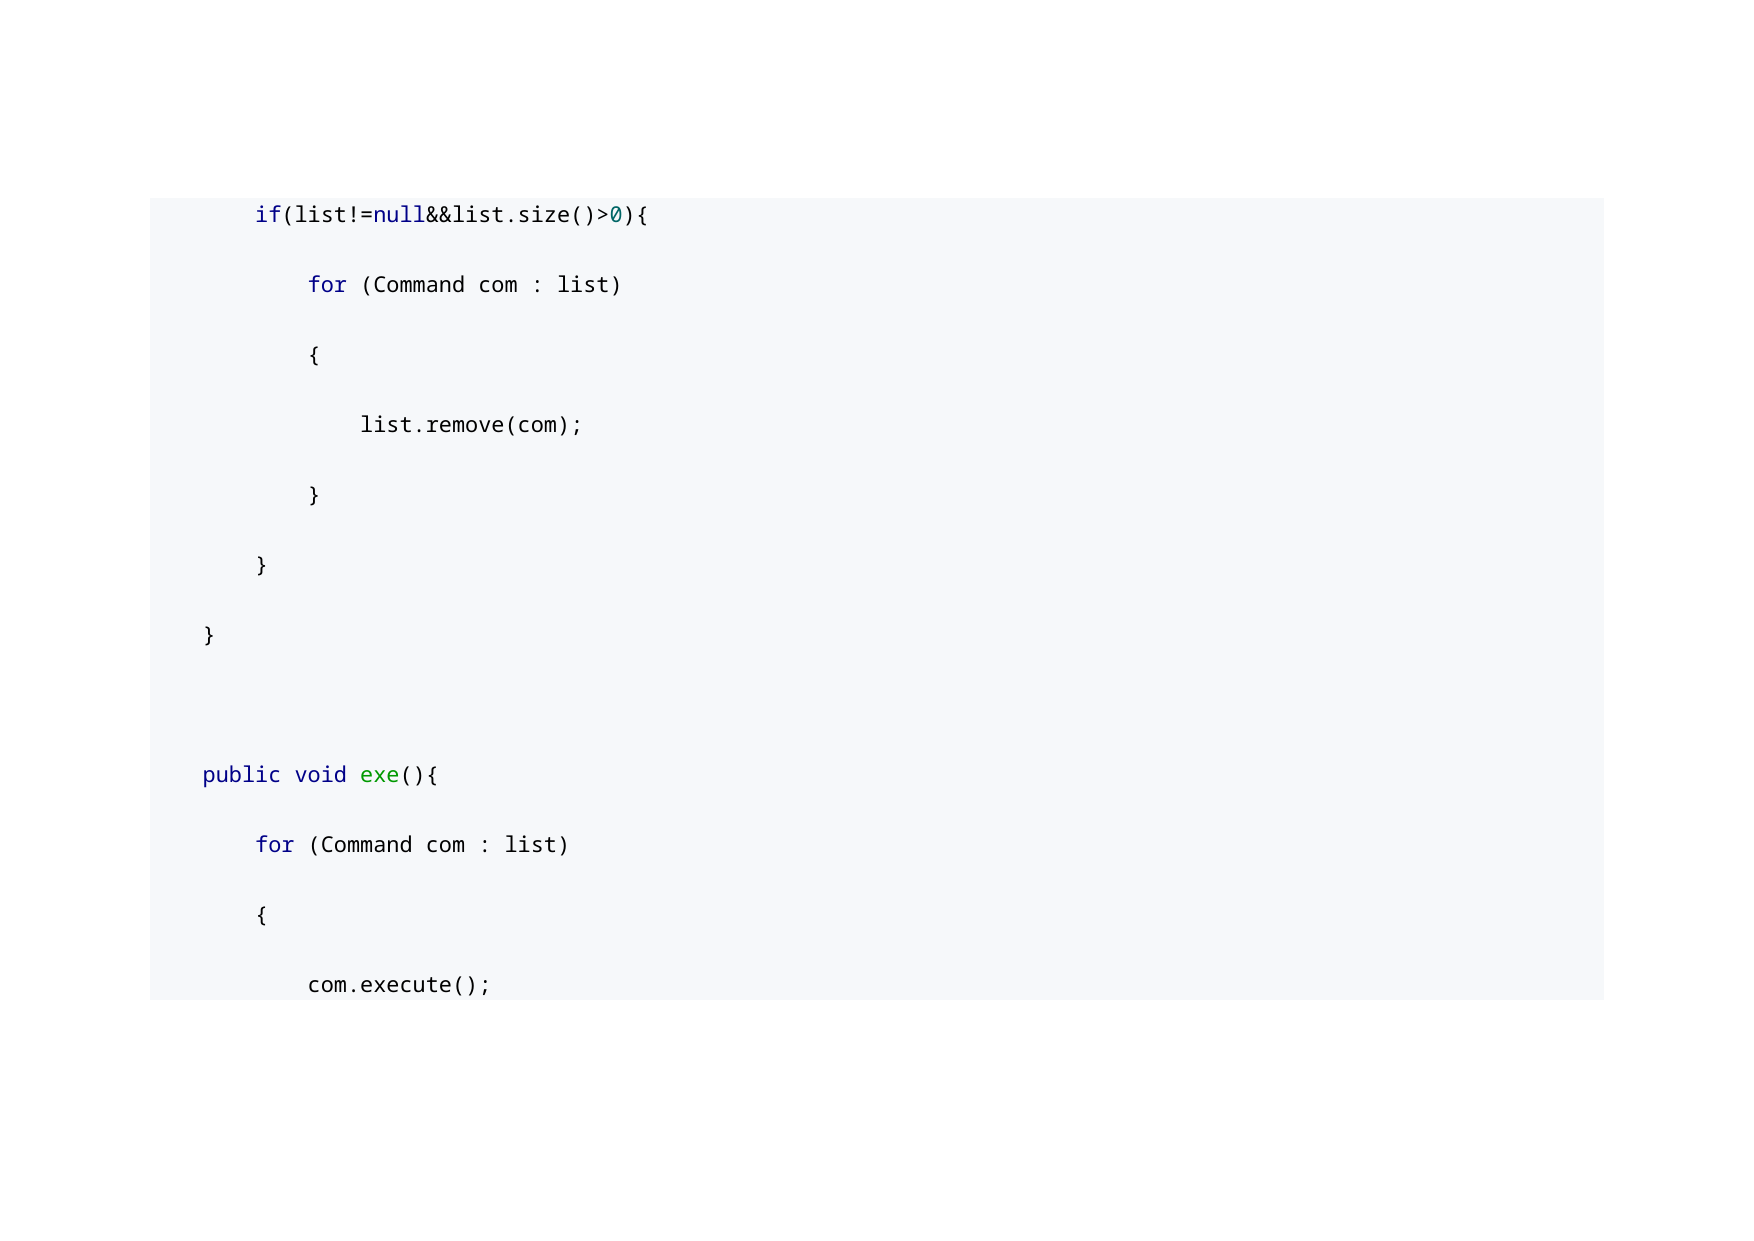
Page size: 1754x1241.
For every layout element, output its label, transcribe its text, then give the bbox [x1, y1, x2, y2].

text { [150, 338, 1604, 370]
text com.execute(); [150, 968, 1604, 1000]
text for (Command com : list) [150, 268, 1604, 300]
text for (Command com : list) [150, 828, 1604, 860]
text } [150, 618, 1604, 650]
text public void exe(){ [150, 758, 1604, 790]
text } [150, 548, 1604, 580]
text if(list!=null&&list.size()>0){ [150, 198, 1604, 230]
text { [150, 898, 1604, 930]
text list.remove(com); [150, 408, 1604, 440]
text } [150, 478, 1604, 510]
